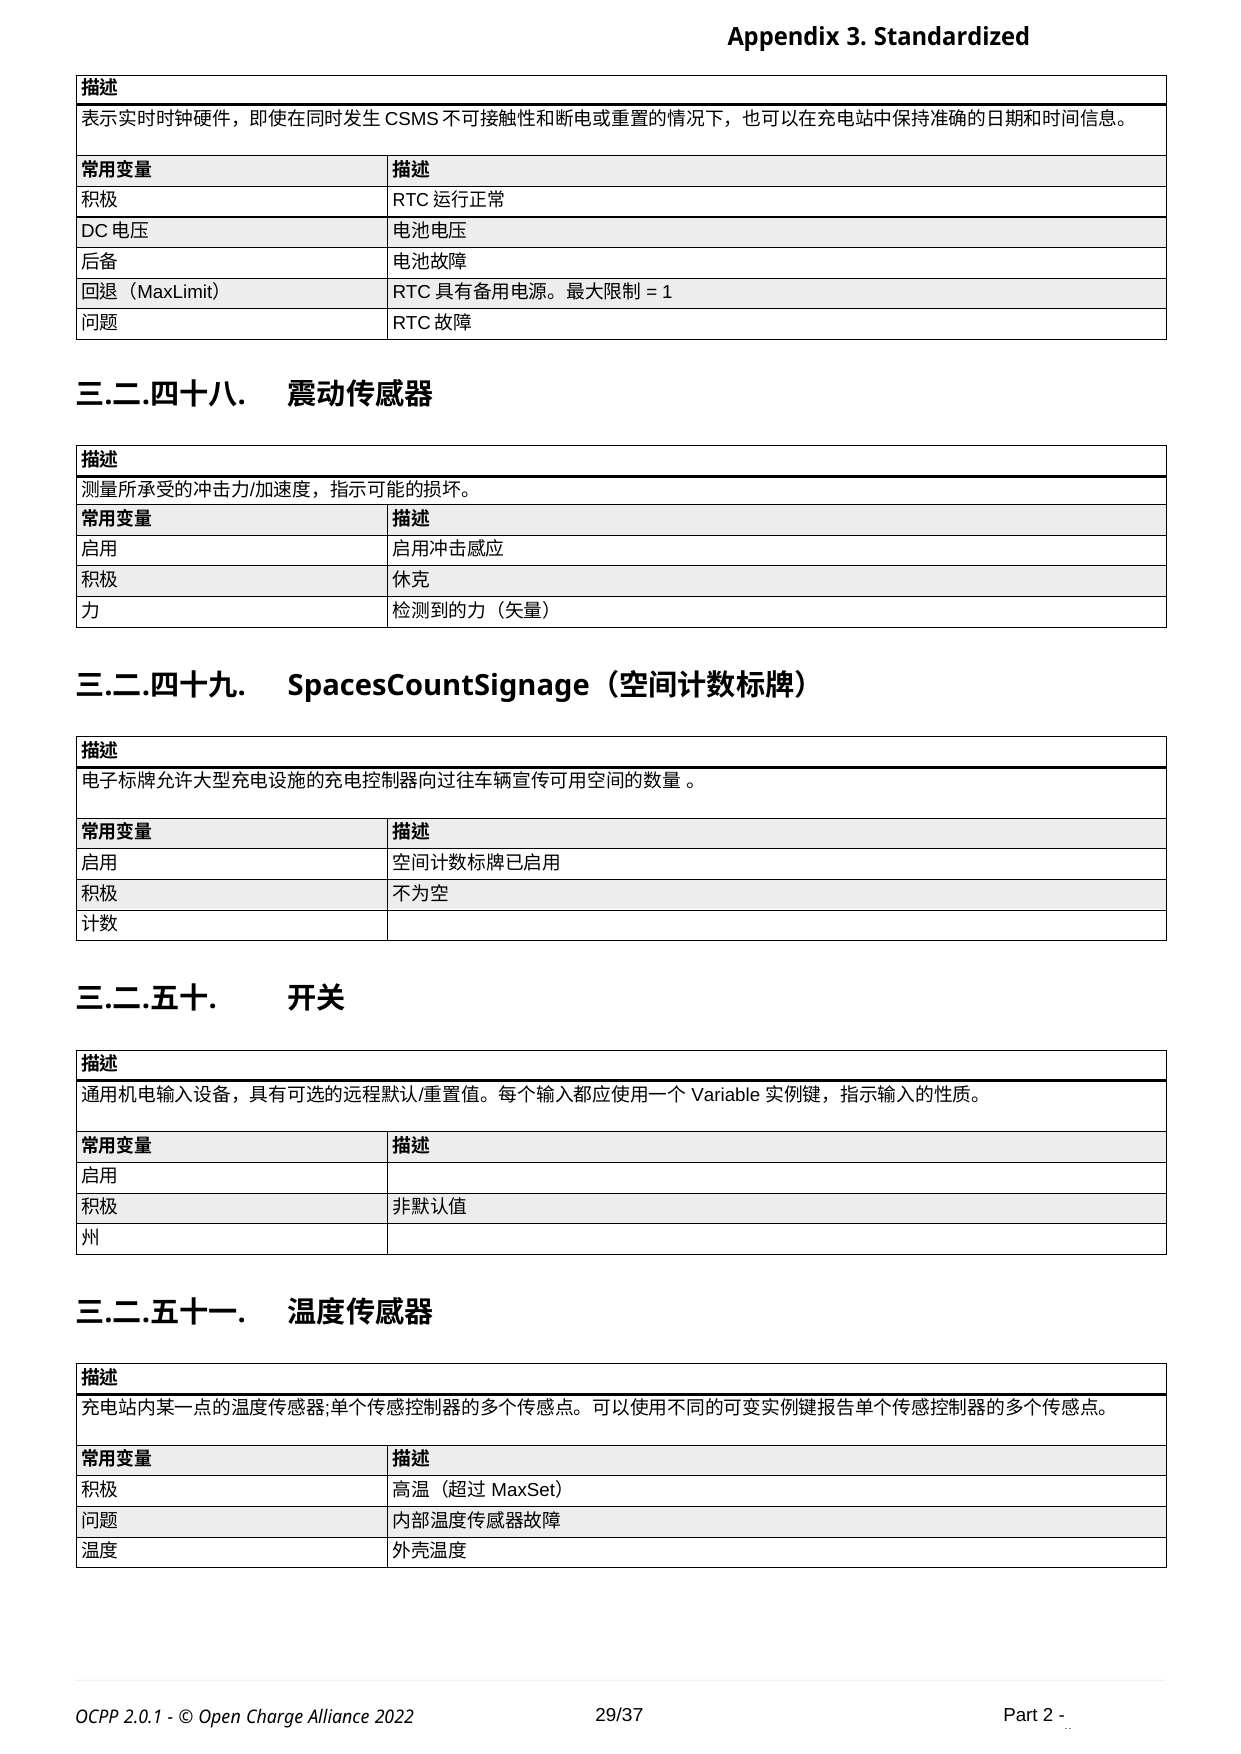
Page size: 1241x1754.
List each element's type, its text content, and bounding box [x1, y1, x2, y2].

table_cell 积极 [77, 1476, 387, 1506]
table_cell RTC故障 [388, 309, 1166, 339]
table_cell 高温（超过 MaxSet） [388, 1476, 1166, 1506]
table_cell 外壳温度 [388, 1538, 1166, 1567]
table_header 描述 [77, 1051, 1166, 1079]
table_cell 描述 [388, 1446, 1166, 1475]
list 震动传感器 [75, 373, 1178, 413]
table_cell 描述 [388, 156, 1166, 186]
table_cell 州 [77, 1224, 387, 1254]
table_cell RTC 具有备用电源。最大限制 = 1 [388, 279, 1166, 308]
table_cell 问题 [77, 309, 387, 339]
table_cell 空间计数标牌已启用 [388, 849, 1166, 879]
table_header 描述 [77, 1364, 1166, 1393]
table_cell [388, 1163, 1166, 1192]
table_cell 常用变量 [77, 505, 387, 535]
table_cell 常用变量 [77, 156, 387, 186]
table_cell DC电压 [77, 218, 387, 247]
table_cell 积极 [77, 566, 387, 596]
table_cell 回退（MaxLimit） [77, 279, 387, 308]
table_cell 积极 [77, 1194, 387, 1223]
table_cell 测量所承受的冲击力/加速度，指示可能的损坏。 [77, 478, 1166, 504]
table_cell 常用变量 [77, 1446, 387, 1475]
table_cell 启用 [77, 536, 387, 565]
table_cell RTC 运行正常 [388, 187, 1166, 216]
table_cell 问题 [77, 1507, 387, 1537]
table_cell 启用 [77, 1163, 387, 1192]
table_cell 不为空 [388, 880, 1166, 909]
list SpacesCountSignage（空间计数标牌） [75, 664, 1178, 704]
table_cell 描述 [388, 1132, 1166, 1162]
table_cell 检测到的力（矢量） [388, 597, 1166, 627]
table_cell 启用 [77, 849, 387, 879]
table_cell 常用变量 [77, 819, 387, 848]
table_cell 非默认值 [388, 1194, 1166, 1223]
table_cell 表示实时时钟硬件，即使在同时发生CSMS不可接触性和断电或重置的情况下，也可以在充电站中保持准确的日期和时间信息。 [77, 106, 1166, 155]
list 温度传感器 [75, 1291, 1178, 1331]
table_cell 描述 [388, 505, 1166, 535]
list 开关 [75, 978, 1178, 1017]
table_cell 电子标牌允许大型充电设施的充电控制器向过往车辆宣传可用空间的数量 。 [77, 769, 1166, 818]
table_header 描述 [77, 446, 1166, 474]
table_cell 后备 [77, 248, 387, 278]
table_cell 描述 [388, 819, 1166, 848]
table_cell 启用冲击感应 [388, 536, 1166, 565]
table_header 描述 [77, 737, 1166, 766]
table_cell 内部温度传感器故障 [388, 1507, 1166, 1537]
table_cell 温度 [77, 1538, 387, 1567]
table_cell 休克 [388, 566, 1166, 596]
table_cell 充电站内某一点的温度传感器;单个传感控制器的多个传感点。可以使用不同的可变实例键报告单个传感控制器的多个传感点。 [77, 1396, 1166, 1445]
table_cell [388, 911, 1166, 940]
table_cell 通用机电输入设备，具有可选的远程默认/重置值。每个输入都应使用一个 Variable 实例键，指示输入的性质。 [77, 1082, 1166, 1131]
table_cell 力 [77, 597, 387, 627]
table_cell 计数 [77, 911, 387, 940]
table_cell 积极 [77, 880, 387, 909]
table_cell 积极 [77, 187, 387, 216]
table_cell [388, 1224, 1166, 1254]
table_cell 电池故障 [388, 248, 1166, 278]
table_cell 常用变量 [77, 1132, 387, 1162]
table_cell 电池电压 [388, 218, 1166, 247]
table_header 描述 [77, 76, 1166, 103]
